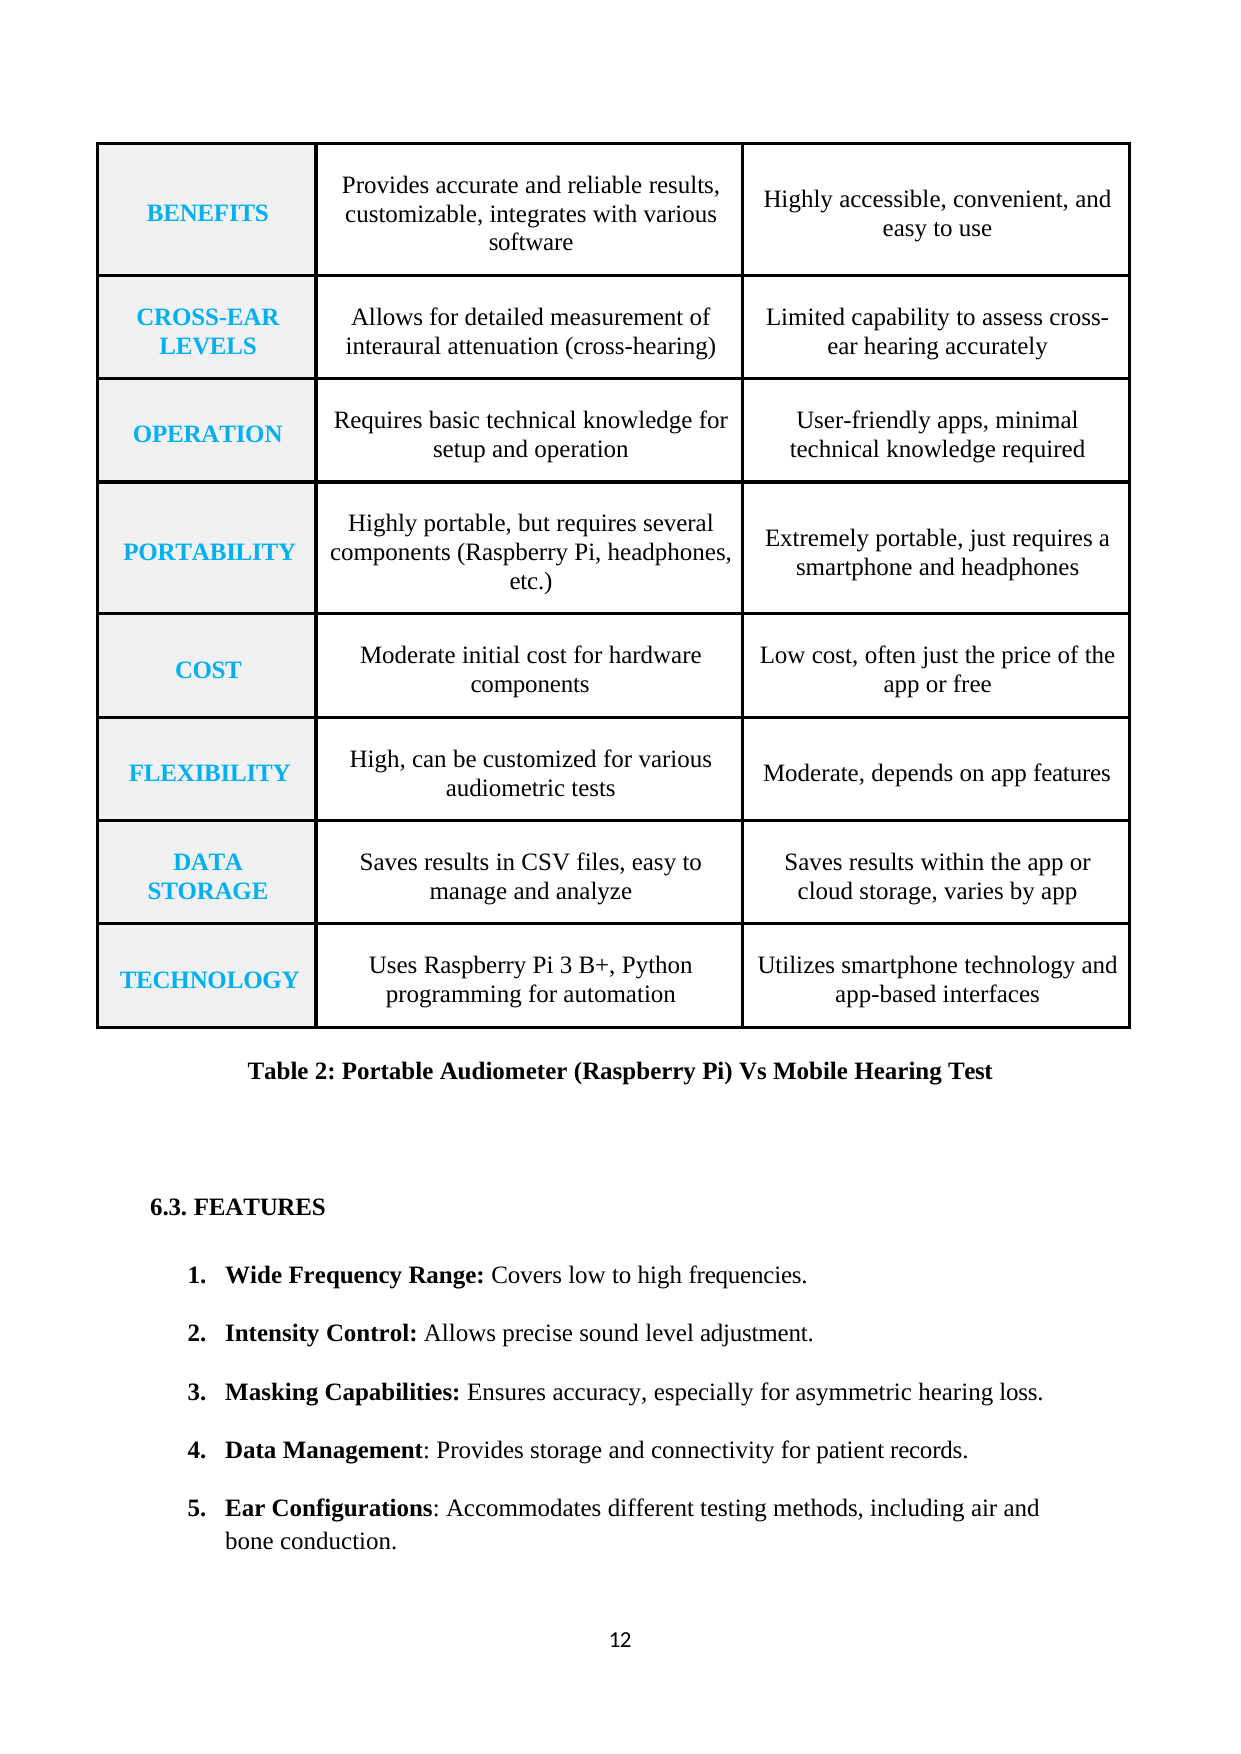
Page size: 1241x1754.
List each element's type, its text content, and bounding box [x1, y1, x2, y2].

table_cell OPERATION [99, 380, 314, 480]
list Data Management: Provides storage and connectivity for patient records. [187, 1435, 1148, 1463]
table_cell Requires basic technical knowledge for setup and operation [318, 380, 741, 480]
table_cell Extremely portable, just requires a smartphone and headphones [744, 484, 1128, 612]
table_cell Moderate initial cost for hardware components [318, 615, 741, 716]
list Wide Frequency Range: Covers low to high frequencies. [187, 1261, 1148, 1289]
subtitle FEATURES [150, 1192, 1148, 1221]
table_cell Allows for detailed measurement of interaural attenuation (cross-hearing) [318, 277, 741, 377]
table_cell Low cost, often just the price of the app or free [744, 615, 1128, 716]
table_cell Limited capability to assess cross- ear hearing accurately [744, 277, 1128, 377]
table_cell CROSS-EAR LEVELS [99, 277, 314, 377]
list Intensity Control: Allows precise sound level adjustment. [187, 1318, 1148, 1347]
table_cell TECHNOLOGY [99, 925, 314, 1026]
table_header Provides accurate and reliable results, customizable, integrates with various software [318, 145, 741, 274]
table_cell DATA STORAGE [99, 822, 314, 922]
list Masking Capabilities: Ensures accuracy, especially for asymmetric hearing loss. [187, 1377, 1148, 1405]
table_cell Highly portable, but requires several components (Raspberry Pi, headphones, etc.) [318, 484, 741, 612]
table_cell COST [99, 615, 314, 716]
table_header Highly accessible, convenient, and easy to use [744, 145, 1128, 274]
table_cell Utilizes smartphone technology and app-based interfaces [744, 925, 1128, 1026]
table_cell User-friendly apps, minimal technical knowledge required [744, 380, 1128, 480]
text Table 2: Portable Audiometer (Raspberry Pi) Vs Mobile Hearing Test [98, 1056, 1142, 1085]
table_cell Moderate, depends on app features [744, 719, 1128, 819]
list Ear Configurations: Accommodates different testing methods, including air and bone conduction. [187, 1493, 1040, 1554]
table_cell Saves results within the app or cloud storage, varies by app [744, 822, 1128, 922]
table_cell High, can be customized for various audiometric tests [318, 719, 741, 819]
table_cell PORTABILITY [99, 484, 314, 612]
table_header BENEFITS [99, 145, 314, 274]
table_cell FLEXIBILITY [99, 719, 314, 819]
table_cell Uses Raspberry Pi 3 B+, Python programming for automation [318, 925, 741, 1026]
table_cell Saves results in CSV files, easy to manage and analyze [318, 822, 741, 922]
